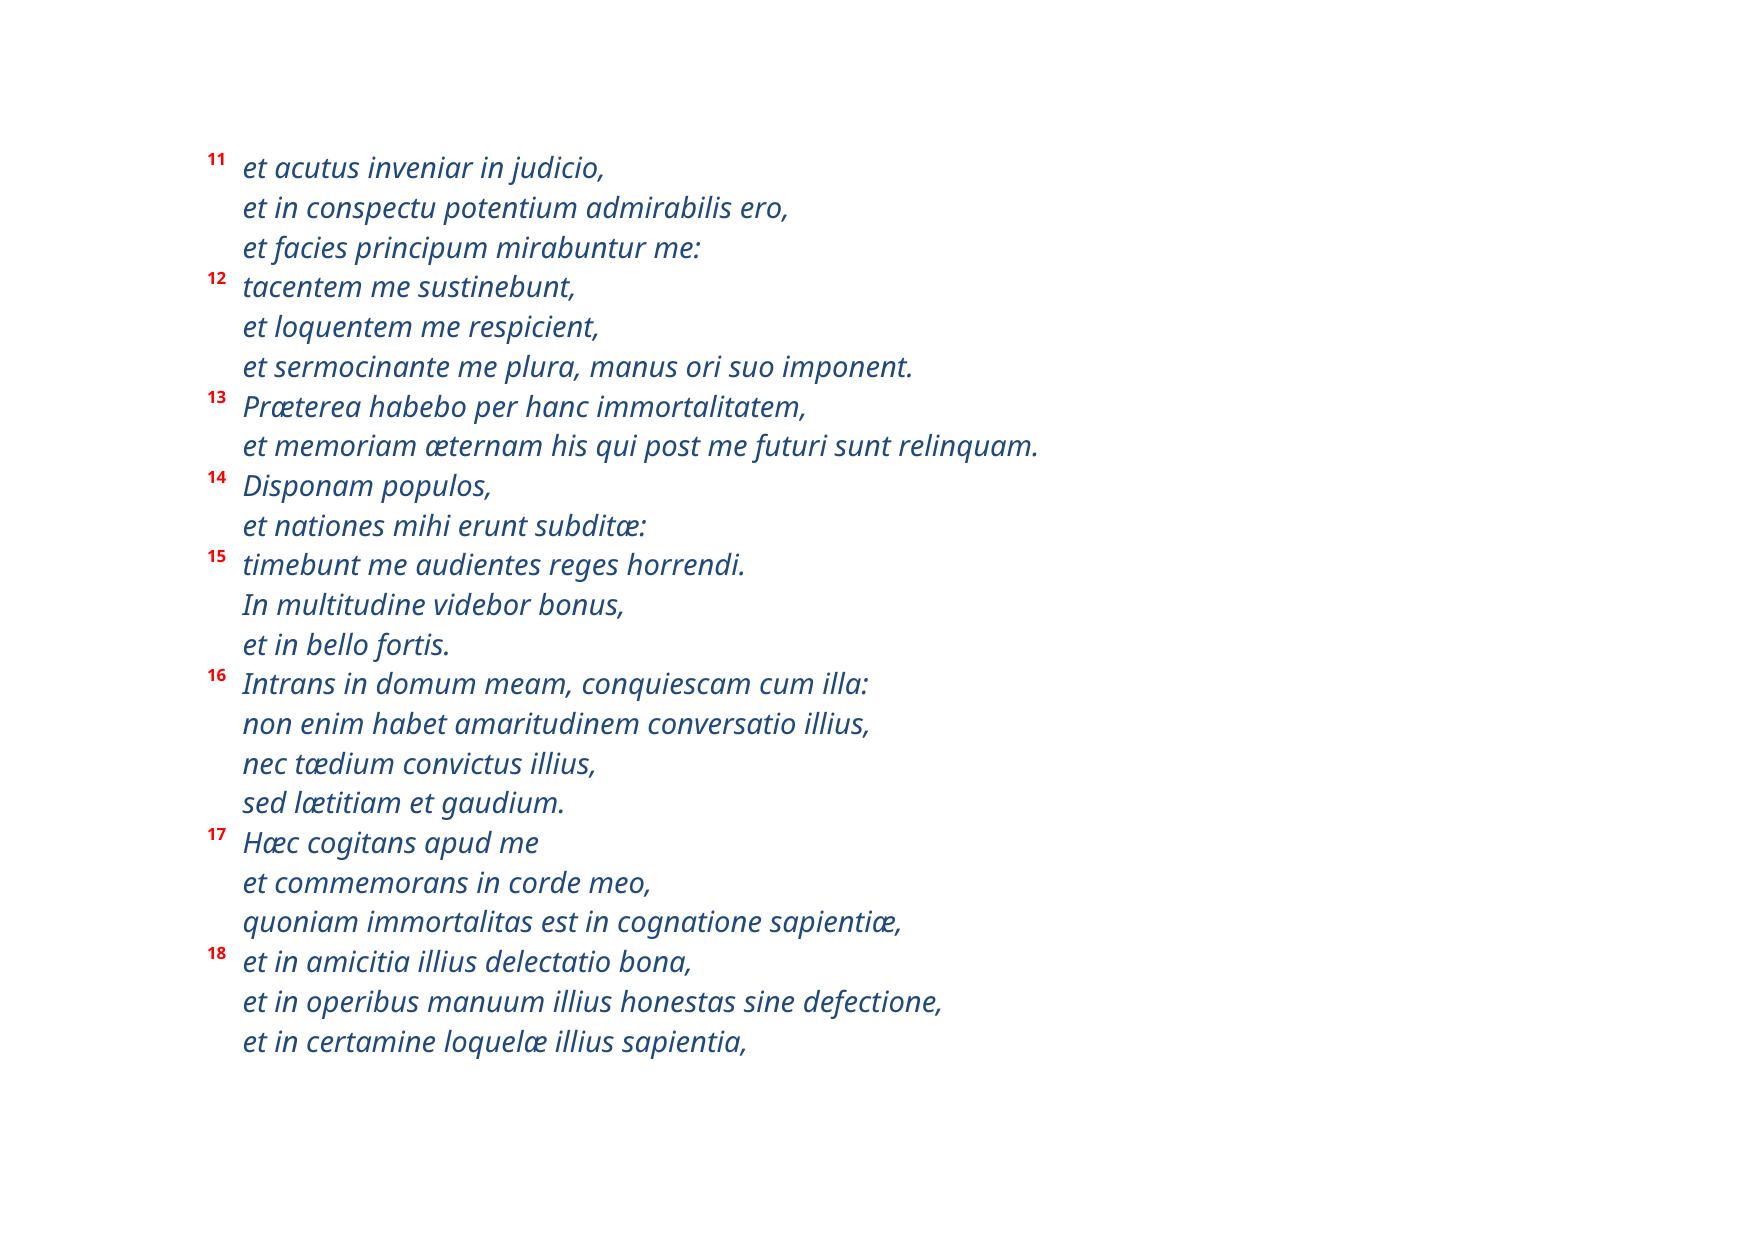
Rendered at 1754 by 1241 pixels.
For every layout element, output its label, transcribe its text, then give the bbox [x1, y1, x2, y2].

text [207, 941, 1547, 1061]
text 17 Hæc cogitans apud me et commemorans in corde meo, quoniam immortalitas est in cognatione sapientiæ, [207, 822, 1547, 941]
text 11 et acutus inveniar in judicio, et in conspectu potentium admirabilis ero, et facies principum mirabuntur me: [207, 148, 1547, 267]
text 12 tacentem me sustinebunt, et loquentem me respicient, et sermocinante me plura, manus ori suo imponent. [207, 267, 1547, 386]
text 16 Intrans in domum meam, conquiescam cum illa: non enim habet amaritudinem conversatio illius, nec tædium convictus illius, sed lætitiam et gaudium. [207, 664, 1547, 822]
text 15 timebunt me audientes reges horrendi. In multitudine videbor bonus, et in bello fortis. [207, 544, 1547, 664]
text 13 Præterea habebo per hanc immortalitatem, et memoriam æternam his qui post me futuri sunt relinquam. [207, 386, 1547, 465]
text 14 Disponam populos, et nationes mihi erunt subditæ: [207, 465, 1547, 544]
